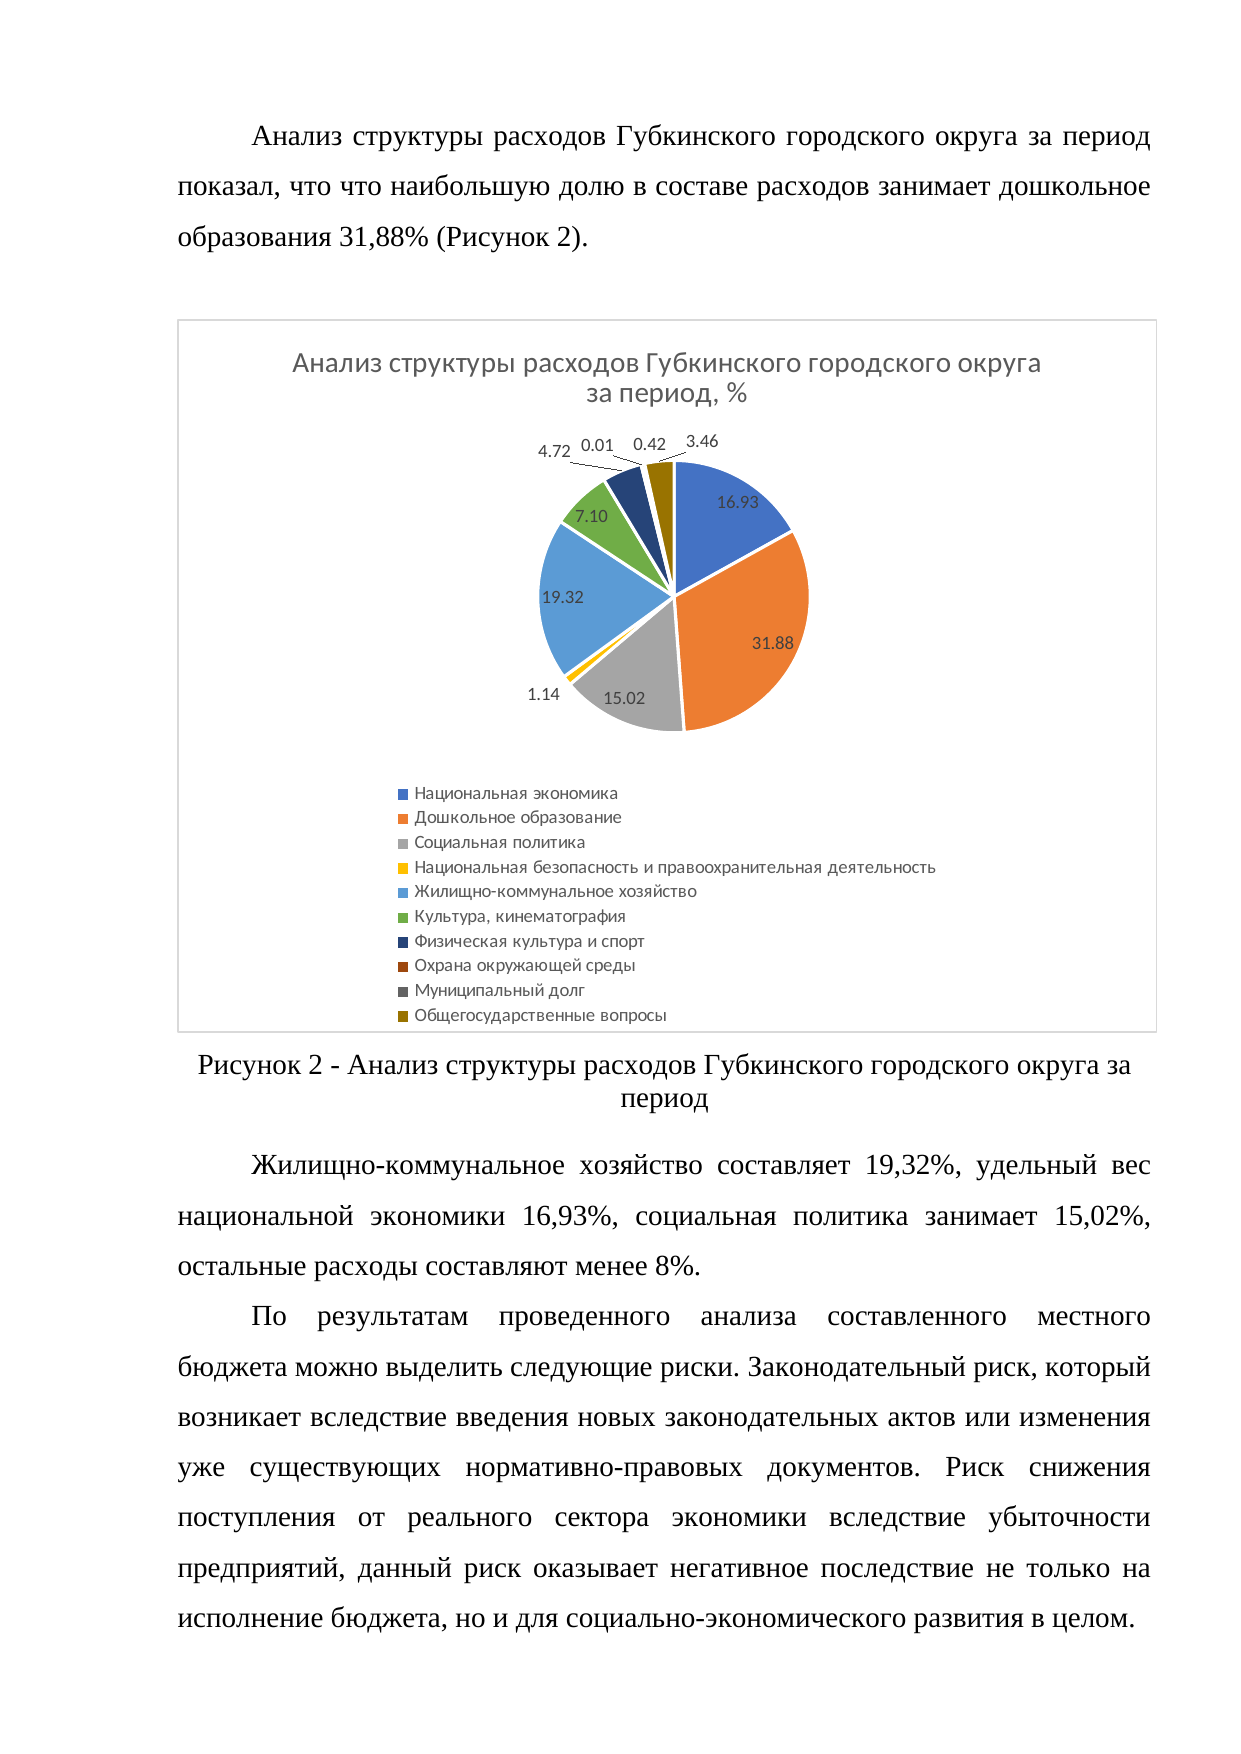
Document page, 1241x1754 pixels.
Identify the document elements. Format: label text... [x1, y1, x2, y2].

list Жилищно-коммунальное хозяйство составляет 19,32%, удельный вес национальной экономики 16,93%, социальная политика занимает 15,02%, остальные расходы составляют менее 8%. [177, 1147, 1152, 1282]
list Анализ структуры расходов Губкинского городского округа за период показал, что что наибольшую долю в составе расходов занимает дошкольное образования 31,88% (Рисунок 2). [177, 118, 1152, 252]
list Рисунок 2 - Анализ структуры расходов Губкинского городского округа за период [177, 1047, 1152, 1114]
text По результатам проведенного анализа составленного местного бюджета можно выделить следующие риски. Законодательный риск, который возникает вследствие введения новых законодательных актов или изменения уже существующих нормативно-правовых документов. Риск снижения поступления от реального сектора экономики вследствие убыточности предприятий, данный риск оказывает негативное последствие не только на исполнение бюджета, но и для социально-экономического развития в целом. [177, 1298, 1152, 1634]
